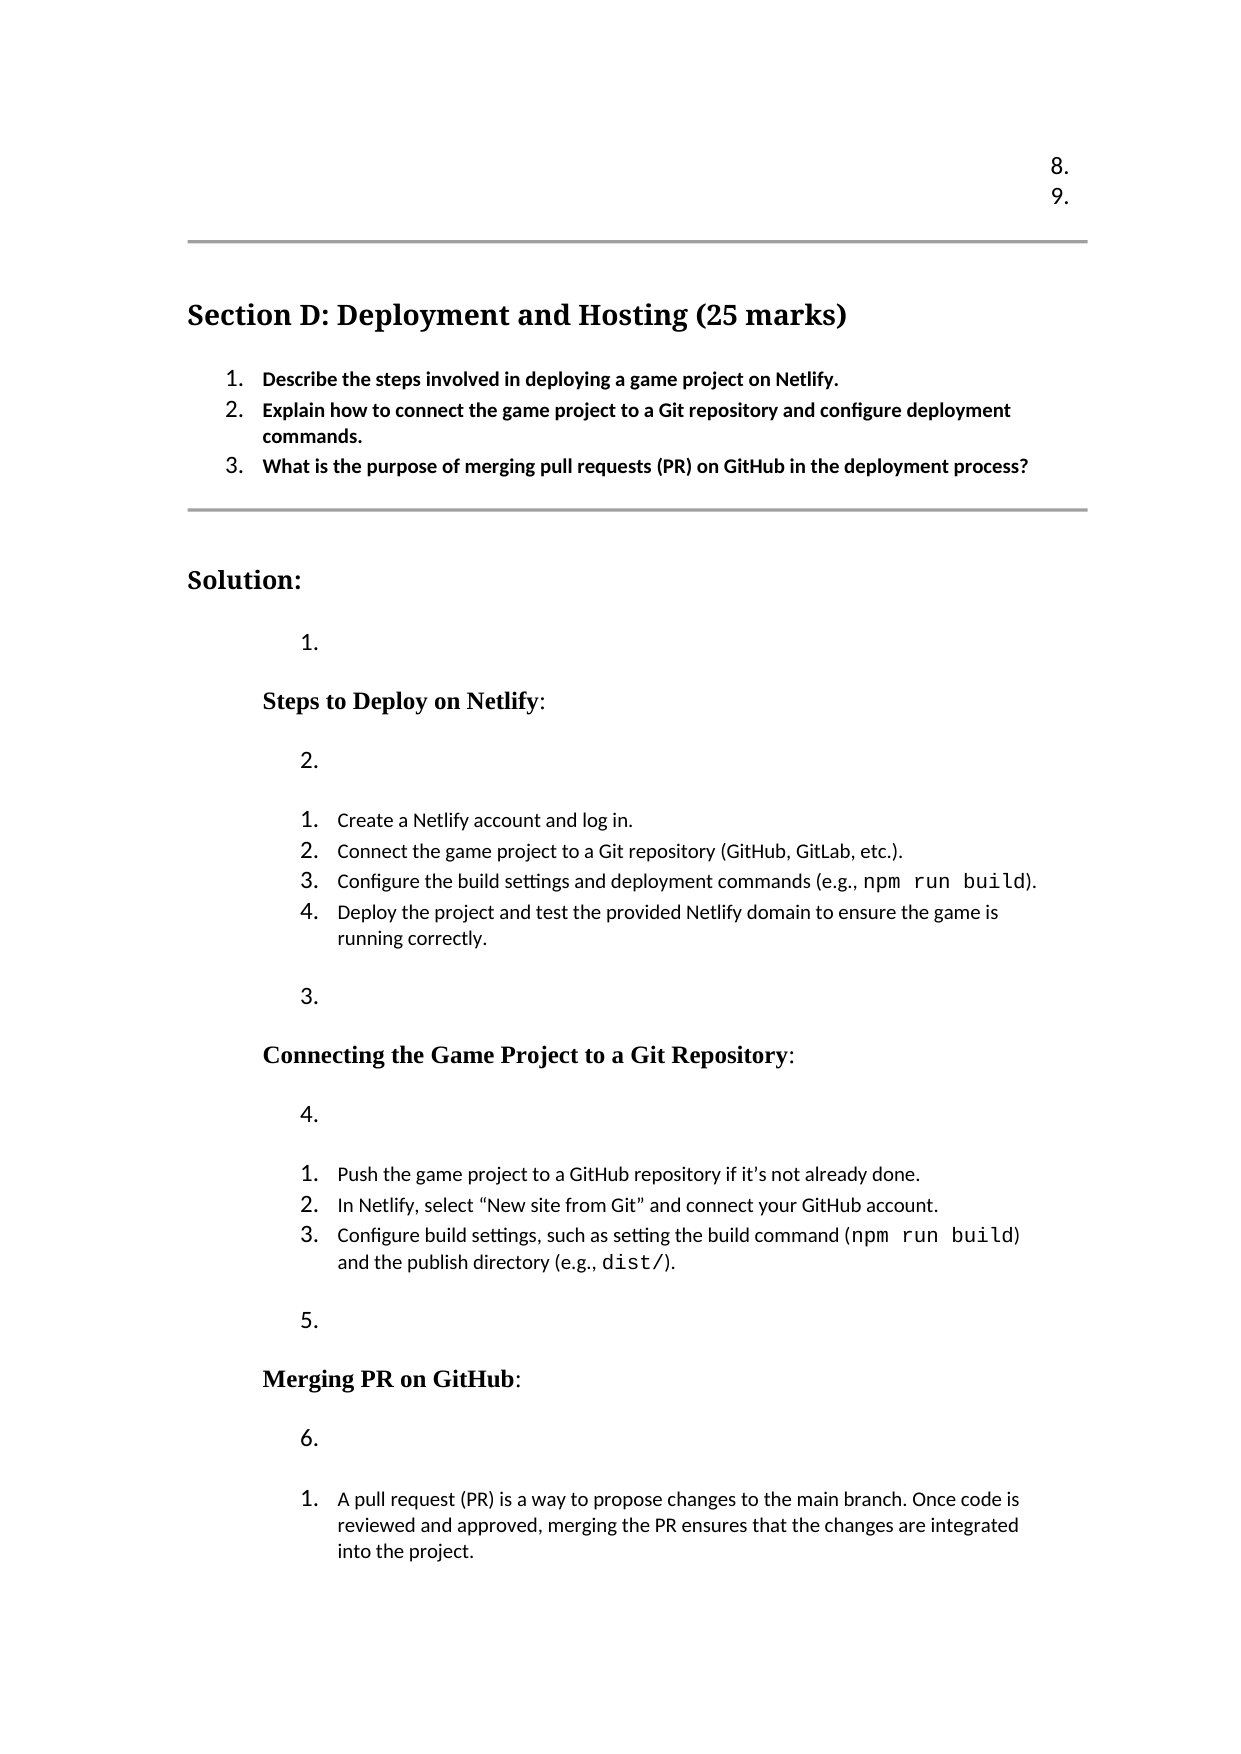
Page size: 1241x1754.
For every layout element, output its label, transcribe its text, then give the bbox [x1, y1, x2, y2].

list A pull request (PR) is a way to propose changes to the main branch. Once code is reviewed and approved, merging the PR ensures that the changes are integrated into the project. [300, 1482, 1053, 1563]
list Connect the game project to a Git repository (GitHub, GitLab, etc.). [300, 834, 1053, 864]
list Explain how to connect the game project to a Git repository and configure deployment commands. [225, 393, 1053, 449]
text Merging PR on GitHub: [262, 1364, 1053, 1393]
list Create a Netlify account and log in. [300, 803, 1053, 834]
list In Netlify, select “New site from Git” and connect your GitHub account. [300, 1188, 1053, 1218]
list What is the purpose of merging pull requests (PR) on GitHub in the deployment process? [225, 449, 1053, 479]
list Configure the build settings and deployment commands (e.g., npm run build). [300, 864, 1053, 895]
text Steps to Deploy on Netlify: [262, 686, 1053, 715]
list Configure build settings, such as setting the build command (npm run build) and the publish directory (e.g., dist/). [300, 1218, 1053, 1276]
list Describe the steps involved in deploying a game project on Netlify. [225, 362, 1053, 393]
subtitle Section D: Deployment and Hosting (25 marks) [187, 295, 1053, 333]
list Deploy the project and test the provided Netlify domain to ensure the game is running correctly. [300, 895, 1053, 951]
list Push the game project to a GitHub repository if it’s not already done. [300, 1157, 1053, 1188]
text Connecting the Game Project to a Git Repository: [262, 1040, 1053, 1069]
subtitle Solution: [187, 563, 1053, 597]
